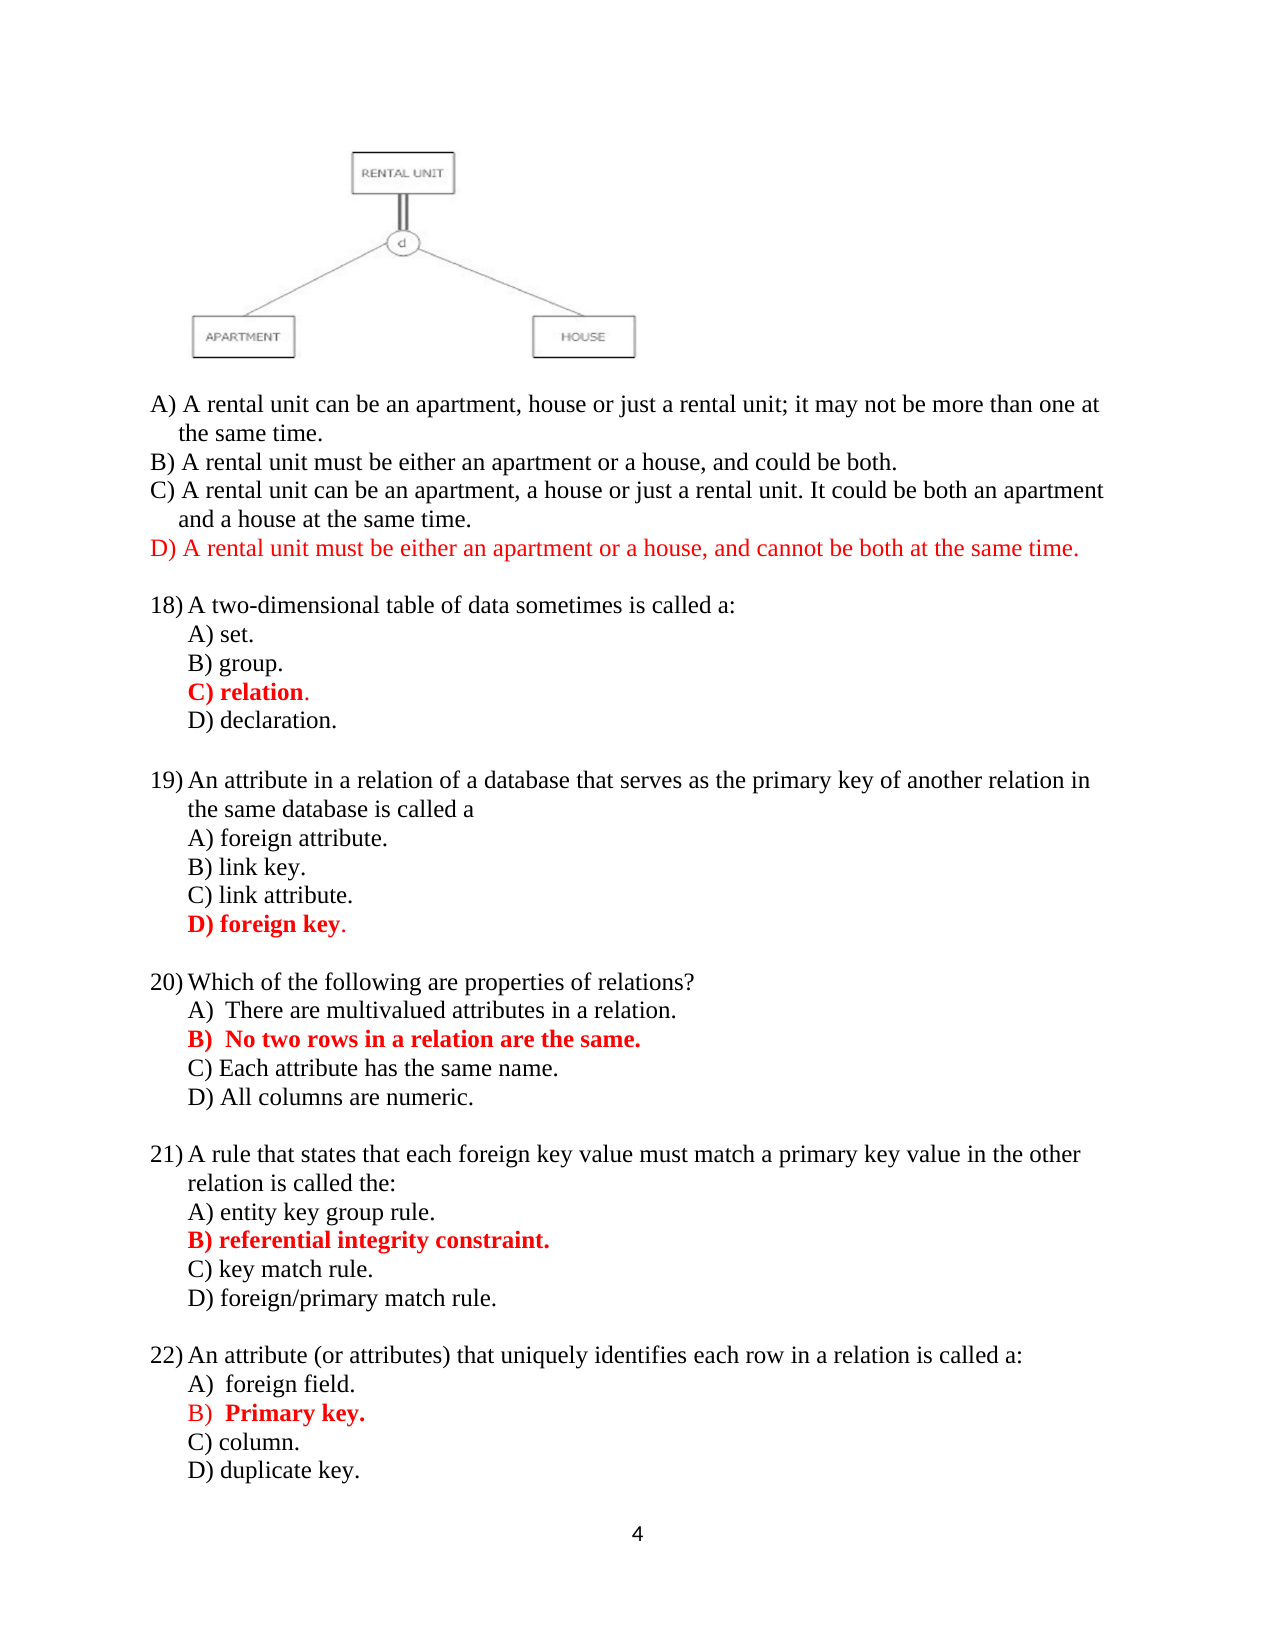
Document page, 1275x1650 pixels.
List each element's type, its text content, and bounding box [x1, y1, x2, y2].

text B) A rental unit must be either an apartment or a house, and could be both. [150, 447, 1125, 475]
text D) foreign/primary match rule. [150, 1283, 1125, 1312]
text C) link attribute. [150, 880, 1125, 909]
text B) group. [187, 648, 1125, 677]
text D) A rental unit must be either an apartment or a house, and cannot be both at the same time. [150, 533, 1125, 562]
list An attribute in a relation of a database that serves as the primary key of another relation in the same database is called a [150, 765, 1125, 823]
text B) link key. [150, 852, 1125, 880]
text D) All columns are numeric. [150, 1082, 1125, 1110]
text C) Each attribute has the same name. [150, 1053, 1125, 1082]
picture [187, 150, 639, 361]
text C) key match rule. [150, 1254, 1125, 1283]
list An attribute (or attributes) that uniquely identifies each row in a relation is called a: [150, 1340, 1125, 1369]
list A rule that states that each foreign key value must match a primary key value in the other relation is called the: [150, 1139, 1125, 1197]
text D) foreign key. [150, 909, 1125, 938]
text B) referential integrity constraint. [150, 1225, 1125, 1254]
text A) set. [187, 619, 1125, 648]
text A) foreign attribute. [150, 823, 1125, 852]
text D) duplicate key. [150, 1455, 1125, 1484]
list A two-dimensional table of data sometimes is called a: [150, 590, 1125, 619]
text C) column. [150, 1427, 1125, 1455]
text D) declaration. [187, 705, 1125, 734]
list There are multivalued attributes in a relation. [187, 995, 1125, 1024]
text A) A rental unit can be an apartment, house or just a rental unit; it may not be more than one at the same time. [150, 389, 1125, 447]
text C) A rental unit can be an apartment, a house or just a rental unit. It could be both an apartment and a house at the same time. [150, 475, 1125, 533]
list No two rows in a relation are the same. [187, 1024, 1125, 1053]
text A) entity key group rule. [150, 1197, 1125, 1225]
text C) relation. [187, 677, 1125, 705]
list foreign field. [187, 1369, 1125, 1398]
list Primary key. [187, 1398, 1125, 1427]
list Which of the following are properties of relations? [150, 967, 1125, 995]
